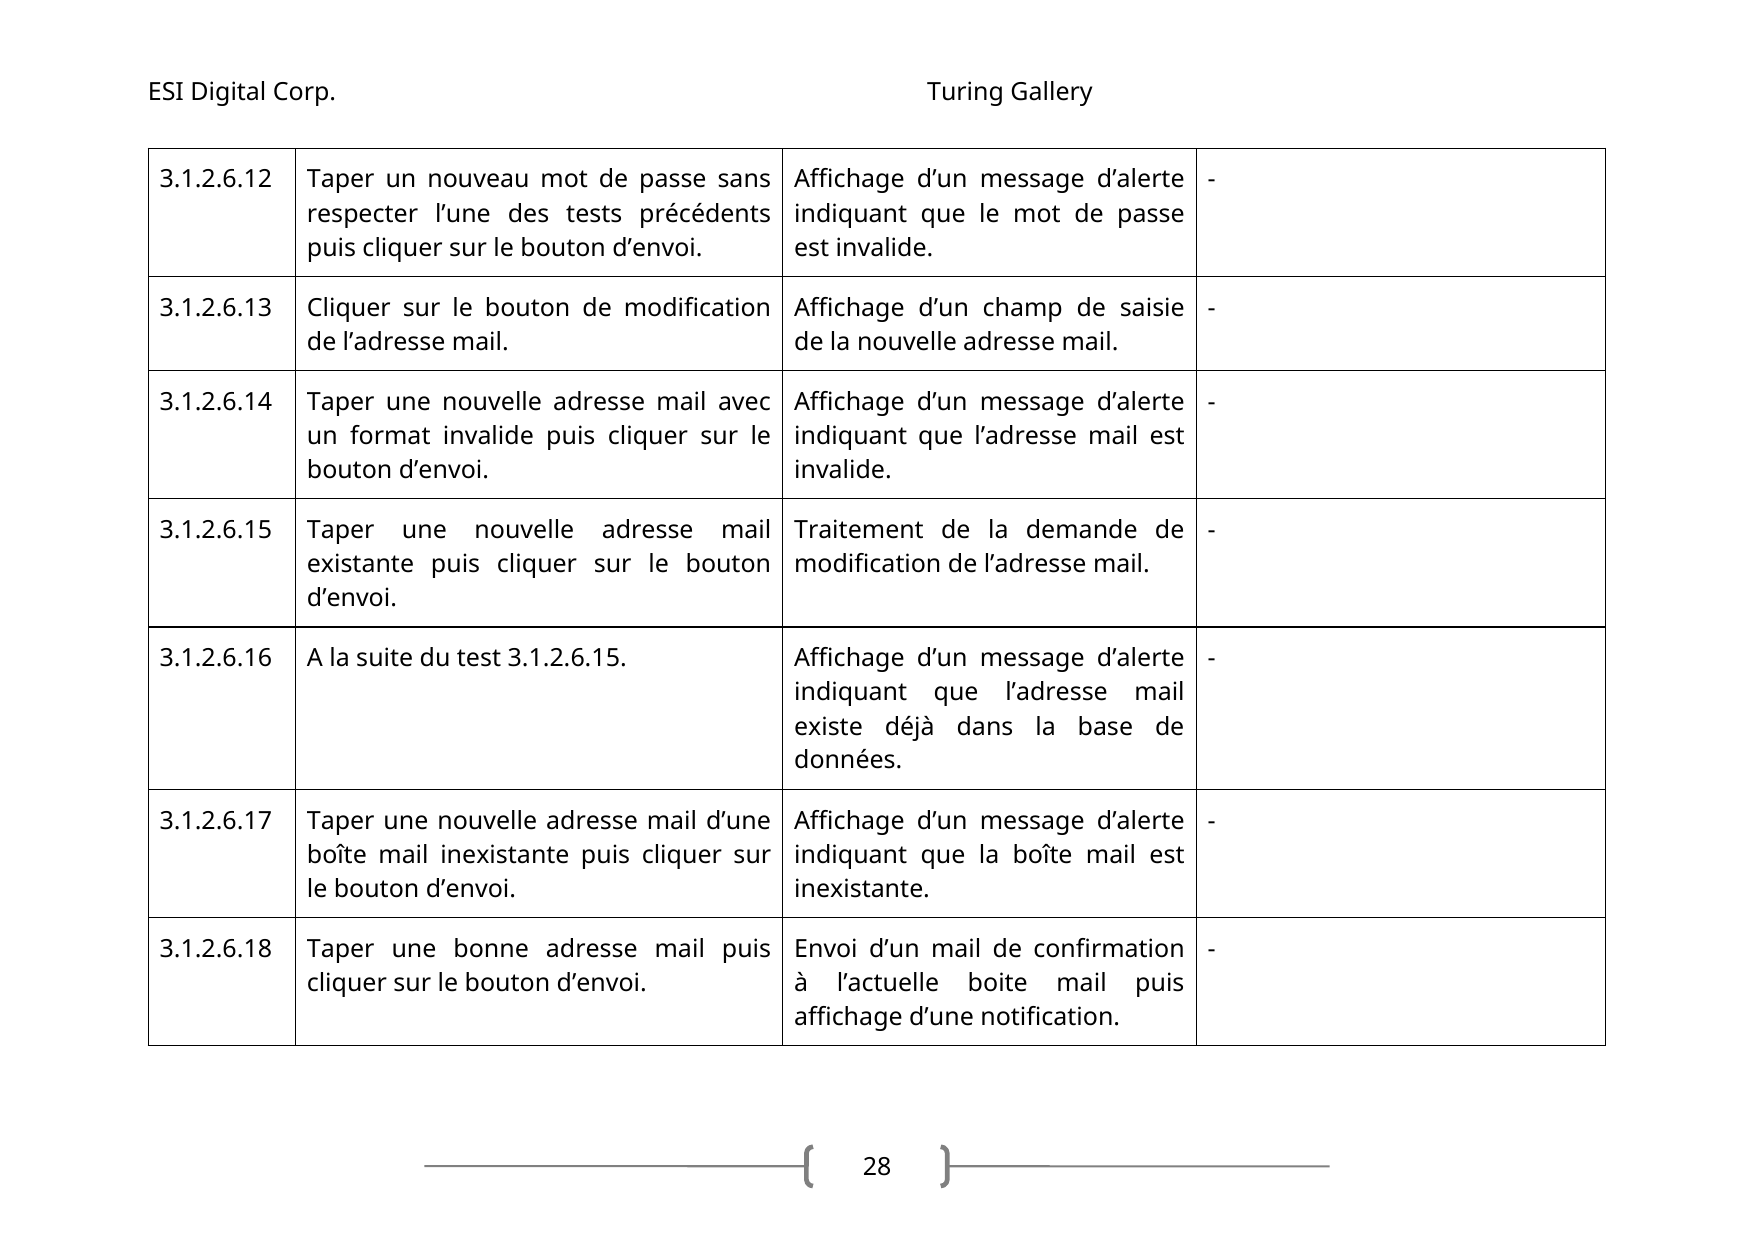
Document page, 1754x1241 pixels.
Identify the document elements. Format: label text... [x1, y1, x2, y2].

table_cell Cliquer sur le bouton de modification de l’adresse mail. [296, 277, 782, 370]
table_cell 3.1.2.6.16 [149, 628, 295, 789]
table_cell 3.1.2.6.18 [149, 918, 295, 1045]
table_cell - [1197, 149, 1605, 276]
table_cell 3.1.2.6.17 [149, 790, 295, 917]
table_cell 3.1.2.6.14 [149, 371, 295, 498]
table_cell Affichage d’un message d’alerte indiquant que l’adresse mail est invalide. [783, 371, 1196, 498]
table_cell 3.1.2.6.12 [149, 149, 295, 276]
table_cell Envoi d’un mail de confirmation à l’actuelle boite mail puis affichage d’une notification. [783, 918, 1196, 1045]
table_cell Taper une bonne adresse mail puis cliquer sur le bouton d’envoi. [296, 918, 782, 1045]
table_cell - [1197, 499, 1605, 626]
table_cell Taper une nouvelle adresse mail avec un format invalide puis cliquer sur le bouton d’envoi. [296, 371, 782, 498]
table_cell - [1197, 277, 1605, 370]
table_cell Affichage d’un champ de saisie de la nouvelle adresse mail. [783, 277, 1196, 370]
table_cell Traitement de la demande de modification de l’adresse mail. [783, 499, 1196, 626]
table_cell A la suite du test 3.1.2.6.15. [296, 628, 782, 789]
table_cell Affichage d’un message d’alerte indiquant que le mot de passe est invalide. [783, 149, 1196, 276]
table_cell Taper une nouvelle adresse mail existante puis cliquer sur le bouton d’envoi. [296, 499, 782, 626]
table_cell Taper une nouvelle adresse mail d’une boîte mail inexistante puis cliquer sur le bouton d’envoi. [296, 790, 782, 917]
table_cell - [1197, 790, 1605, 917]
table_cell - [1197, 918, 1605, 1045]
table_cell - [1197, 371, 1605, 498]
table_cell Taper un nouveau mot de passe sans respecter l’une des tests précédents puis cliquer sur le bouton d’envoi. [296, 149, 782, 276]
table_cell Affichage d’un message d’alerte indiquant que l’adresse mail existe déjà dans la base de données. [783, 628, 1196, 789]
table_cell 3.1.2.6.13 [149, 277, 295, 370]
table_cell Affichage d’un message d’alerte indiquant que la boîte mail est inexistante. [783, 790, 1196, 917]
table_cell 3.1.2.6.15 [149, 499, 295, 626]
table_cell - [1197, 628, 1605, 789]
